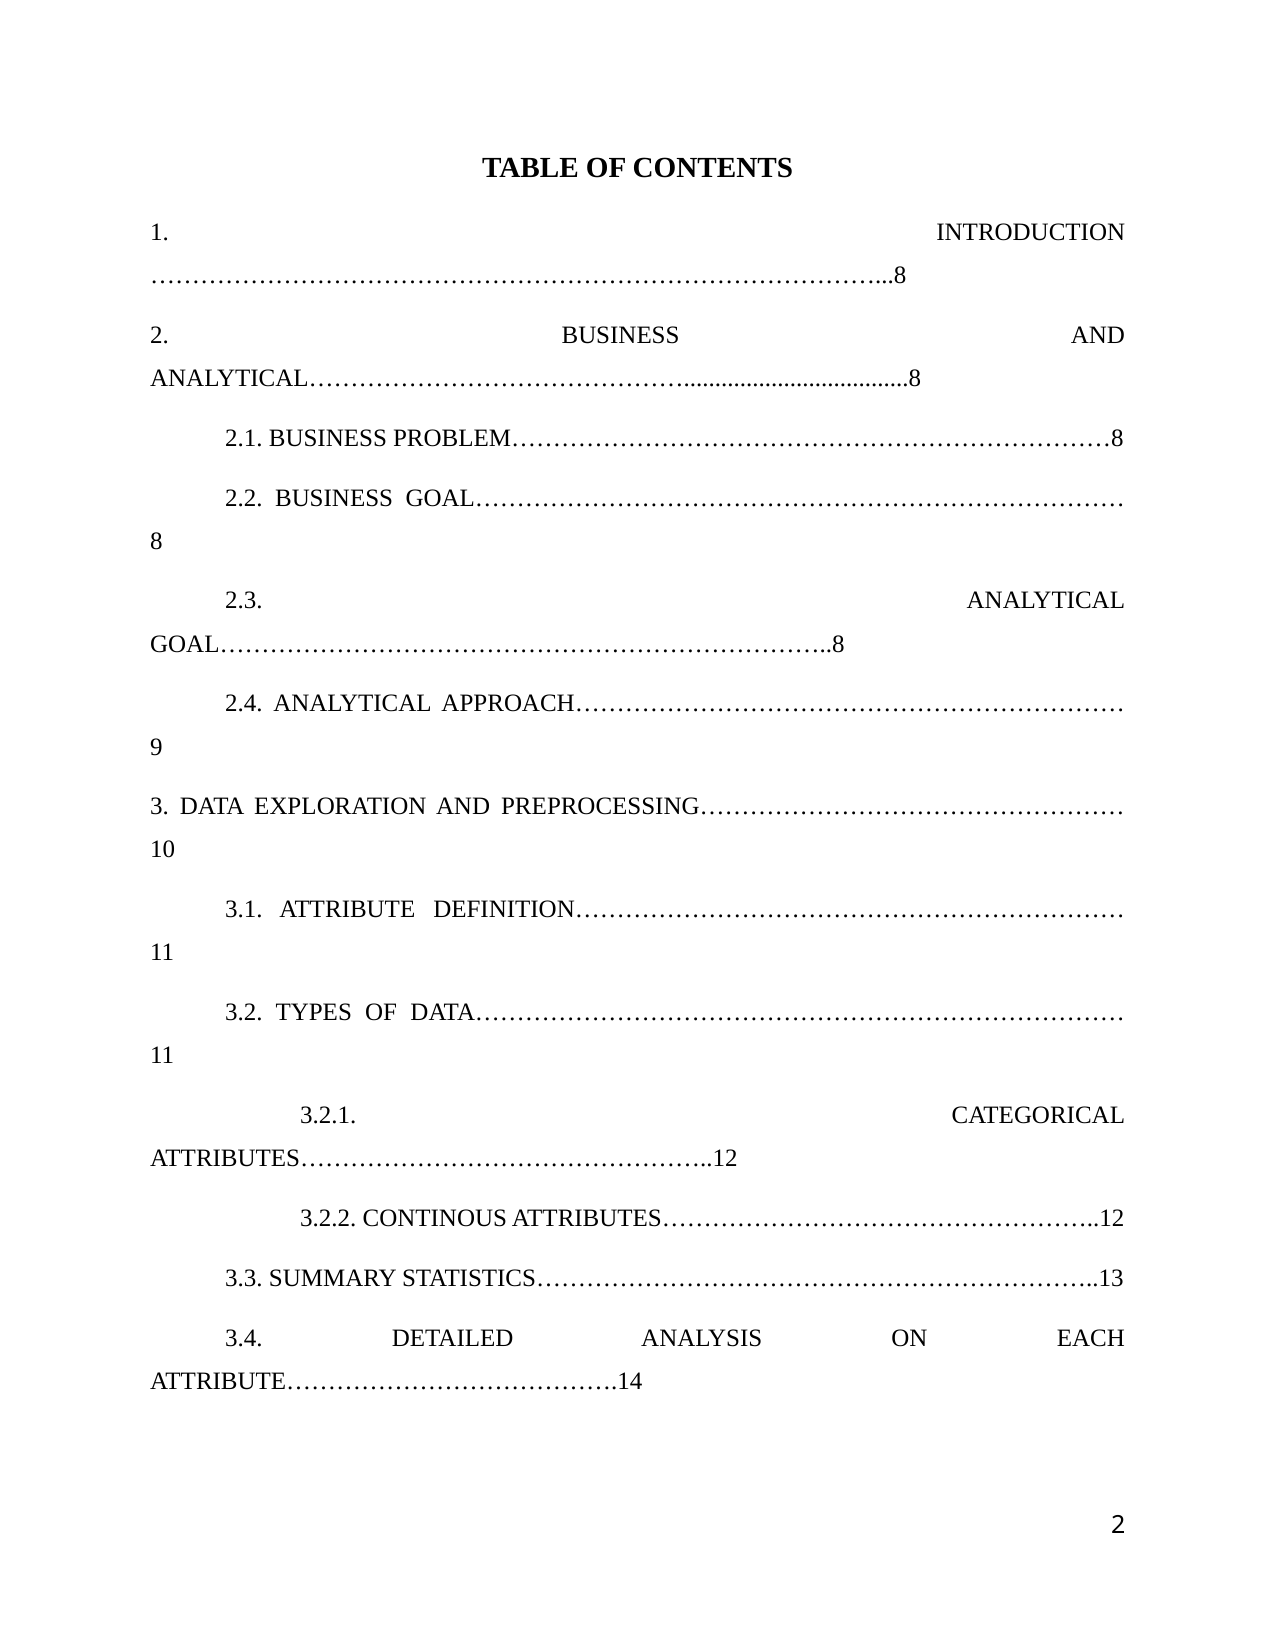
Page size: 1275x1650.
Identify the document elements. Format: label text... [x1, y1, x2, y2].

text 3.1. ATTRIBUTE DEFINITION…………………………………………………………11 [150, 894, 1125, 966]
text 2.1. BUSINESS PROBLEM………………………………………………………………8 [150, 423, 1125, 452]
text 2.3. ANALYTICAL GOAL………………………………………………………………..8 [150, 586, 1125, 657]
text 3.3. SUMMARY STATISTICS…………………………………………………………..13 [150, 1263, 1125, 1292]
text 2. BUSINESS AND ANALYTICAL………………………………………....................................8 [150, 320, 1125, 392]
text 3.2.2. CONTINOUS ATTRIBUTES……………………………………………..12 [150, 1203, 1125, 1232]
text 1. INTRODUCTION ……………………………………………………………………………...8 [150, 217, 1125, 289]
text 2.2. BUSINESS GOAL……………………………………………………………………8 [150, 483, 1125, 554]
text 3.2.1. CATEGORICAL ATTRIBUTES…………………………………………..12 [150, 1100, 1125, 1172]
text 3.4. DETAILED ANALYSIS ON EACH ATTRIBUTE………………………………….14 [150, 1323, 1125, 1394]
text 3. DATA EXPLORATION AND PREPROCESSING……………………………………………10 [150, 791, 1125, 863]
text 2.4. ANALYTICAL APPROACH…………………………………………………………9 [150, 688, 1125, 760]
text 3.2. TYPES OF DATA……………………………………………………………………11 [150, 997, 1125, 1069]
text TABLE OF CONTENTS [150, 150, 1125, 183]
